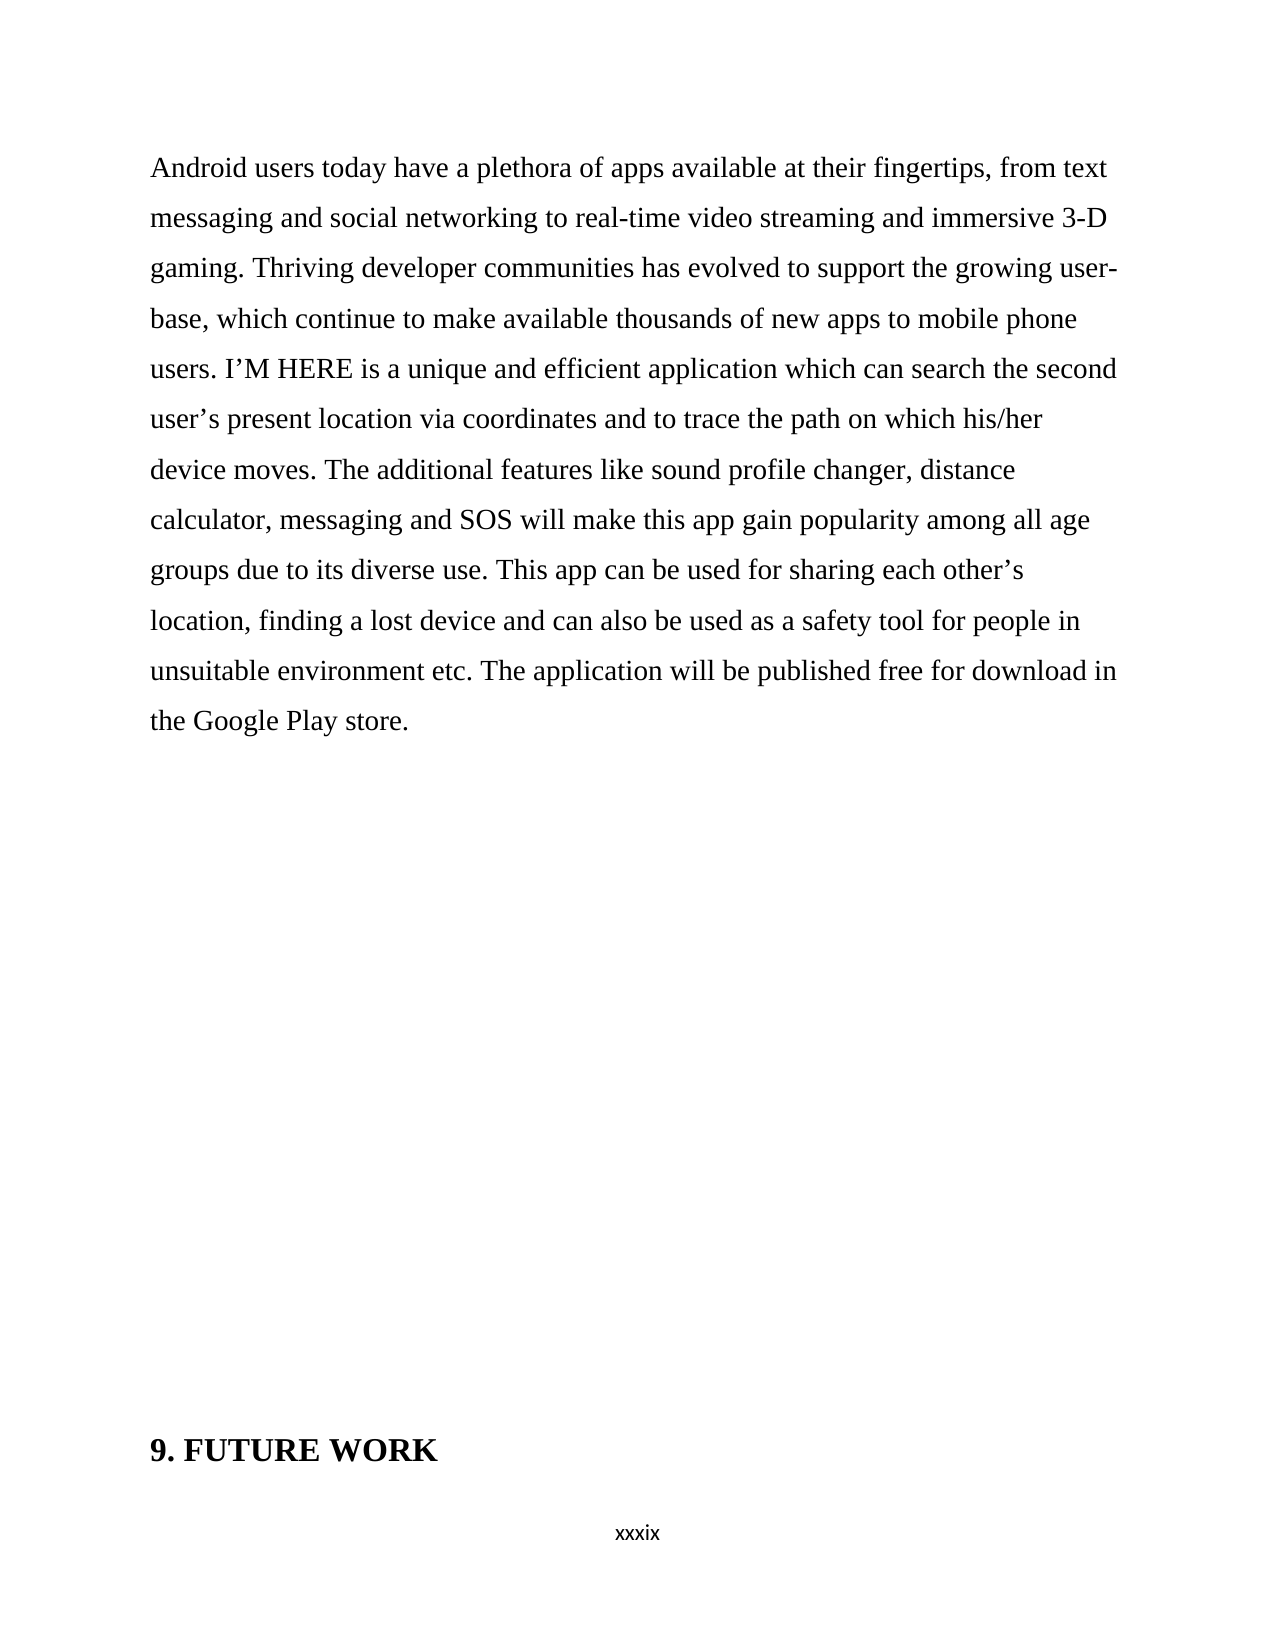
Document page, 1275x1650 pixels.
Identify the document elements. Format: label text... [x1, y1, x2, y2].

text 9. FUTURE WORK [150, 1431, 1125, 1469]
text Android users today have a plethora of apps available at their fingertips, from text messaging and social networking to real-time video streaming and immersive 3-D gaming. Thriving developer communities has evolved to support the growing user-base, which continue to make available thousands of new apps to mobile phone users. I’M HERE is a unique and efficient application which can search the second user’s present location via coordinates and to trace the path on which his/her device moves. The additional features like sound profile changer, distance calculator, messaging and SOS will make this app gain popularity among all age groups due to its diverse use. This app can be used for sharing each other’s location, finding a lost device and can also be used as a safety tool for people in unsuitable environment etc. The application will be published free for download in the Google Play store. [150, 150, 1125, 737]
